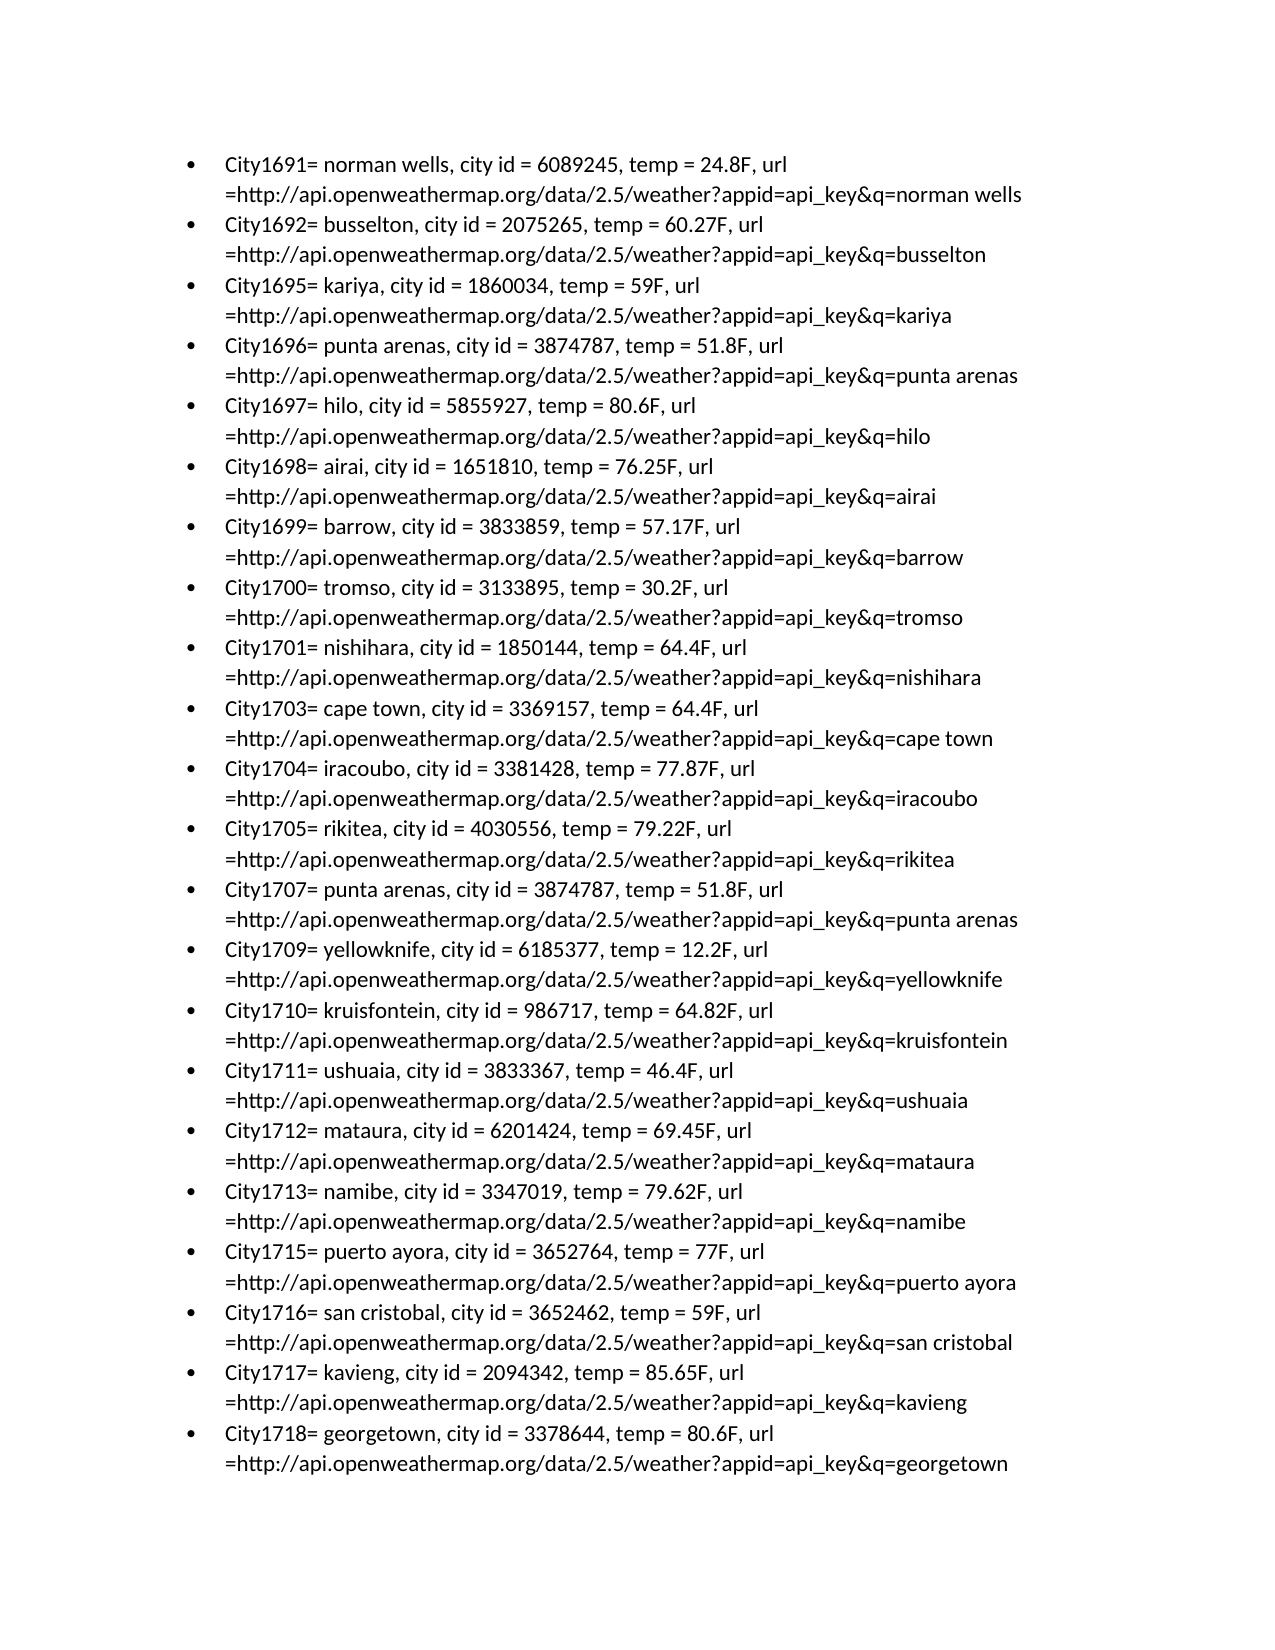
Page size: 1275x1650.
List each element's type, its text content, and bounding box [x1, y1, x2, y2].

list City1696= punta arenas, city id = 3874787, temp = 51.8F, url =http://api.openweathermap.org/data/2.5/weather?appid=api_key&q=punta arenas [187, 331, 1125, 389]
list City1710= kruisfontein, city id = 986717, temp = 64.82F, url =http://api.openweathermap.org/data/2.5/weather?appid=api_key&q=kruisfontein [187, 996, 1125, 1054]
list City1717= kavieng, city id = 2094342, temp = 85.65F, url =http://api.openweathermap.org/data/2.5/weather?appid=api_key&q=kavieng [187, 1358, 1125, 1417]
list City1707= punta arenas, city id = 3874787, temp = 51.8F, url =http://api.openweathermap.org/data/2.5/weather?appid=api_key&q=punta arenas [187, 875, 1125, 933]
list City1700= tromso, city id = 3133895, temp = 30.2F, url =http://api.openweathermap.org/data/2.5/weather?appid=api_key&q=tromso [187, 573, 1125, 631]
list City1715= puerto ayora, city id = 3652764, temp = 77F, url =http://api.openweathermap.org/data/2.5/weather?appid=api_key&q=puerto ayora [187, 1237, 1125, 1296]
list City1703= cape town, city id = 3369157, temp = 64.4F, url =http://api.openweathermap.org/data/2.5/weather?appid=api_key&q=cape town [187, 694, 1125, 752]
list City1692= busselton, city id = 2075265, temp = 60.27F, url =http://api.openweathermap.org/data/2.5/weather?appid=api_key&q=busselton [187, 210, 1125, 269]
list City1697= hilo, city id = 5855927, temp = 80.6F, url =http://api.openweathermap.org/data/2.5/weather?appid=api_key&q=hilo [187, 392, 1125, 450]
list City1712= mataura, city id = 6201424, temp = 69.45F, url =http://api.openweathermap.org/data/2.5/weather?appid=api_key&q=mataura [187, 1117, 1125, 1175]
list City1691= norman wells, city id = 6089245, temp = 24.8F, url =http://api.openweathermap.org/data/2.5/weather?appid=api_key&q=norman wells [187, 150, 1125, 208]
list City1695= kariya, city id = 1860034, temp = 59F, url =http://api.openweathermap.org/data/2.5/weather?appid=api_key&q=kariya [187, 271, 1125, 329]
list City1701= nishihara, city id = 1850144, temp = 64.4F, url =http://api.openweathermap.org/data/2.5/weather?appid=api_key&q=nishihara [187, 633, 1125, 692]
list City1716= san cristobal, city id = 3652462, temp = 59F, url =http://api.openweathermap.org/data/2.5/weather?appid=api_key&q=san cristobal [187, 1298, 1125, 1356]
list City1699= barrow, city id = 3833859, temp = 57.17F, url =http://api.openweathermap.org/data/2.5/weather?appid=api_key&q=barrow [187, 512, 1125, 571]
list City1704= iracoubo, city id = 3381428, temp = 77.87F, url =http://api.openweathermap.org/data/2.5/weather?appid=api_key&q=iracoubo [187, 754, 1125, 812]
list City1713= namibe, city id = 3347019, temp = 79.62F, url =http://api.openweathermap.org/data/2.5/weather?appid=api_key&q=namibe [187, 1177, 1125, 1235]
list City1698= airai, city id = 1651810, temp = 76.25F, url =http://api.openweathermap.org/data/2.5/weather?appid=api_key&q=airai [187, 452, 1125, 510]
list City1705= rikitea, city id = 4030556, temp = 79.22F, url =http://api.openweathermap.org/data/2.5/weather?appid=api_key&q=rikitea [187, 814, 1125, 873]
list City1711= ushuaia, city id = 3833367, temp = 46.4F, url =http://api.openweathermap.org/data/2.5/weather?appid=api_key&q=ushuaia [187, 1056, 1125, 1114]
list City1709= yellowknife, city id = 6185377, temp = 12.2F, url =http://api.openweathermap.org/data/2.5/weather?appid=api_key&q=yellowknife [187, 935, 1125, 994]
list City1718= georgetown, city id = 3378644, temp = 80.6F, url =http://api.openweathermap.org/data/2.5/weather?appid=api_key&q=georgetown [187, 1419, 1125, 1477]
